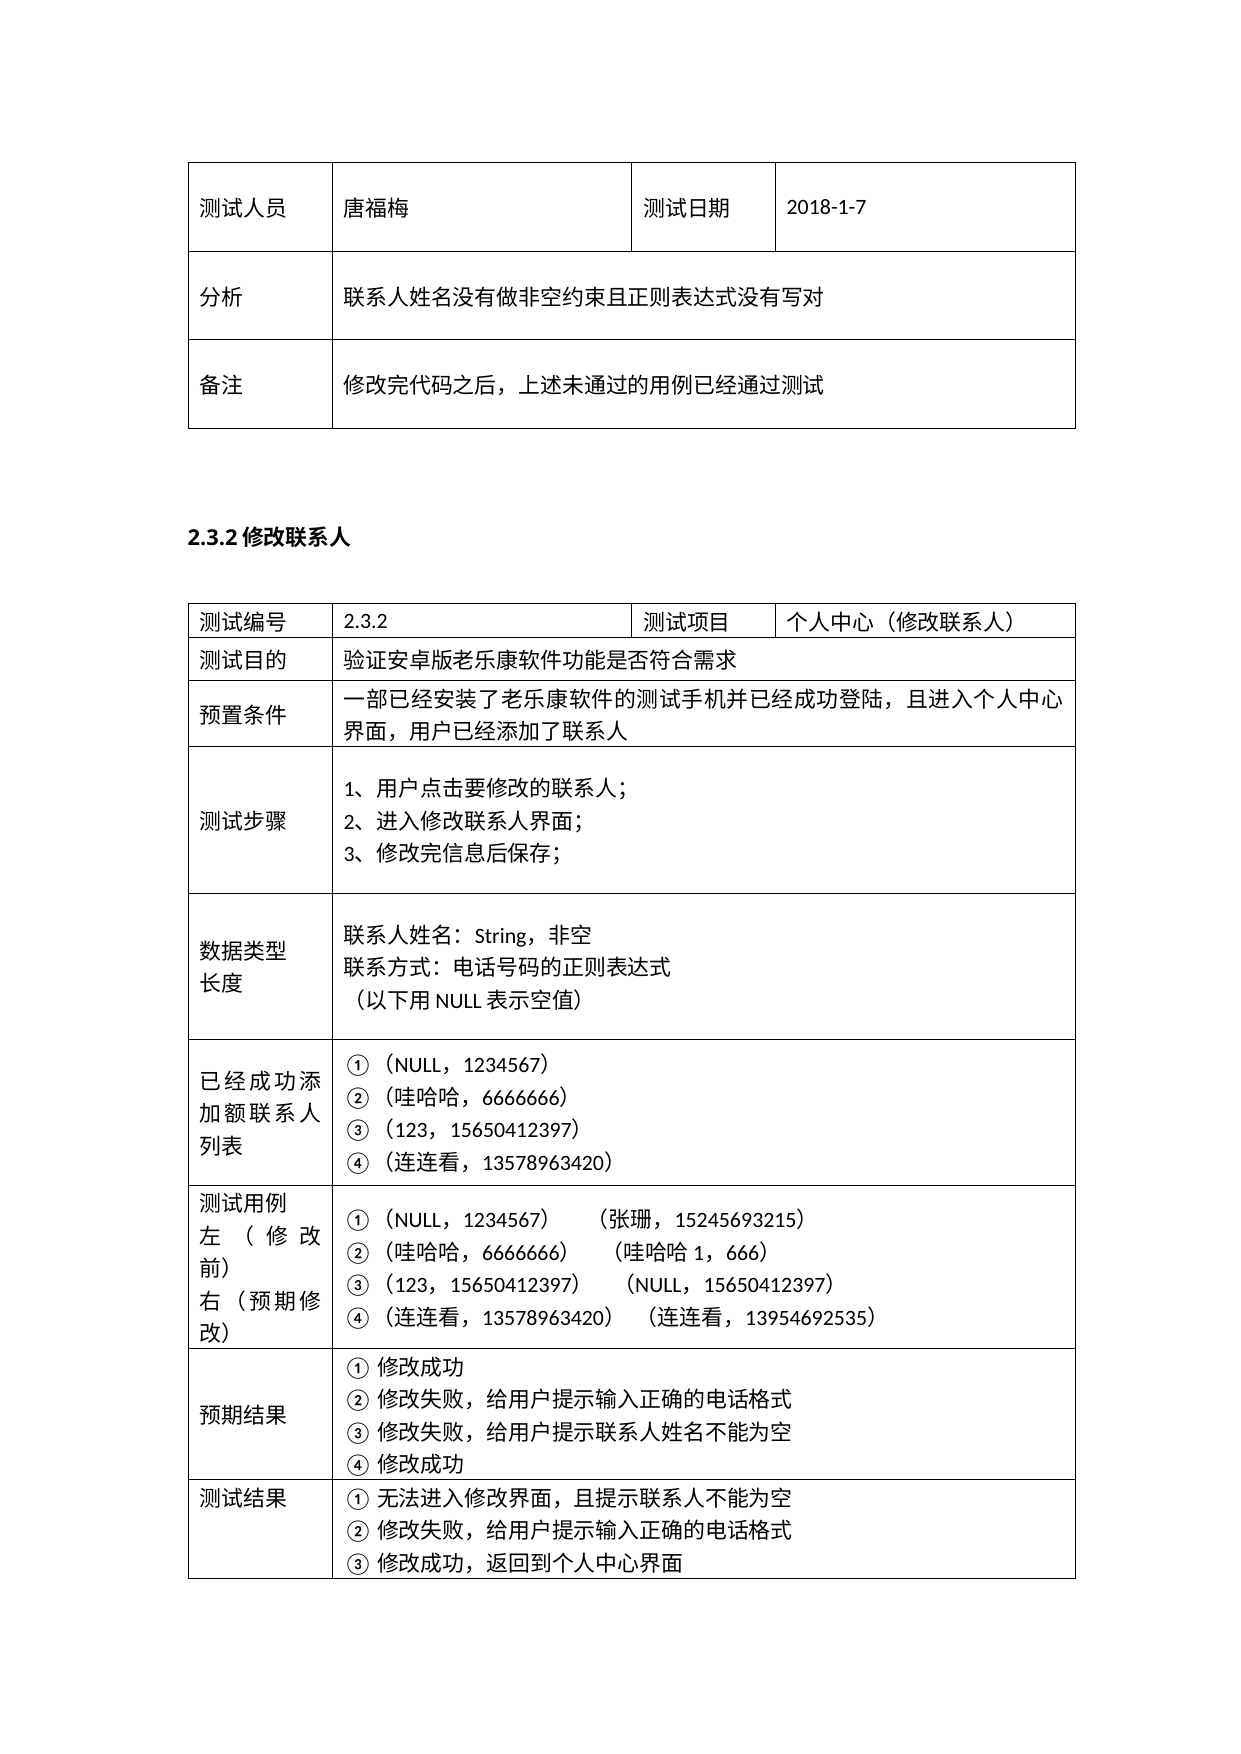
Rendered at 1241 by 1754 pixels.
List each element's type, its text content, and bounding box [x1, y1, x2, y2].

table_cell 1、用户点击要修改的联系人； 2、进入修改联系人界面； 3、修改完信息后保存； [333, 747, 1075, 892]
table_cell 测试目的 [189, 638, 332, 680]
table_cell 测试日期 [632, 163, 775, 251]
table_header 测试项目 [632, 604, 775, 637]
table_cell 联系人姓名：String，非空 联系方式：电话号码的正则表达式 （以下用NULL表示空值） [333, 894, 1075, 1038]
table_header 测试编号 [189, 604, 332, 637]
table_cell 测试用例 左（修改前） 右（预期修改） [189, 1186, 332, 1348]
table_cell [333, 1480, 1075, 1578]
table_cell 测试人员 [189, 163, 332, 251]
table_cell 分析 [189, 252, 332, 339]
table_cell ①修改成功 ②修改失败，给用户提示输入正确的电话格式 ③修改失败，给用户提示联系人姓名不能为空 ④修改成功 [333, 1349, 1075, 1479]
table_cell 备注 [189, 340, 332, 428]
table_cell 修改完代码之后，上述未通过的用例已经通过测试 [333, 340, 1075, 428]
table_cell 测试步骤 [189, 747, 332, 892]
table_cell 验证安卓版老乐康软件功能是否符合需求 [333, 638, 1075, 680]
table_header 个人中心（修改联系人） [776, 604, 1075, 637]
table_cell ①（NULL，1234567） ②（哇哈哈，6666666） ③（123，15650412397） ④（连连看，13578963420） [333, 1040, 1075, 1185]
subtitle 2.3.2修改联系人 [187, 520, 1053, 552]
table_cell 测试结果 [189, 1480, 332, 1578]
table_cell 唐福梅 [333, 163, 631, 251]
table_cell ①（NULL，1234567） （张珊，15245693215） ②（哇哈哈，6666666） （哇哈哈1，666） ③（123，15650412397） （NULL，15650412397） ④（连连看，13578963420） （连连看，13954692535） [333, 1186, 1075, 1348]
table_cell 一部已经安装了老乐康软件的测试手机并已经成功登陆，且进入个人中心界面，用户已经添加了联系人 [333, 681, 1075, 746]
table_cell 预期结果 [189, 1349, 332, 1479]
table_cell 预置条件 [189, 681, 332, 746]
table_cell 联系人姓名没有做非空约束且正则表达式没有写对 [333, 252, 1075, 339]
table_cell 2018-1-7 [776, 163, 1075, 251]
table_cell 数据类型 长度 [189, 894, 332, 1038]
table_header 2.3.2 [333, 604, 631, 637]
table_cell 已经成功添加额联系人列表 [189, 1040, 332, 1185]
